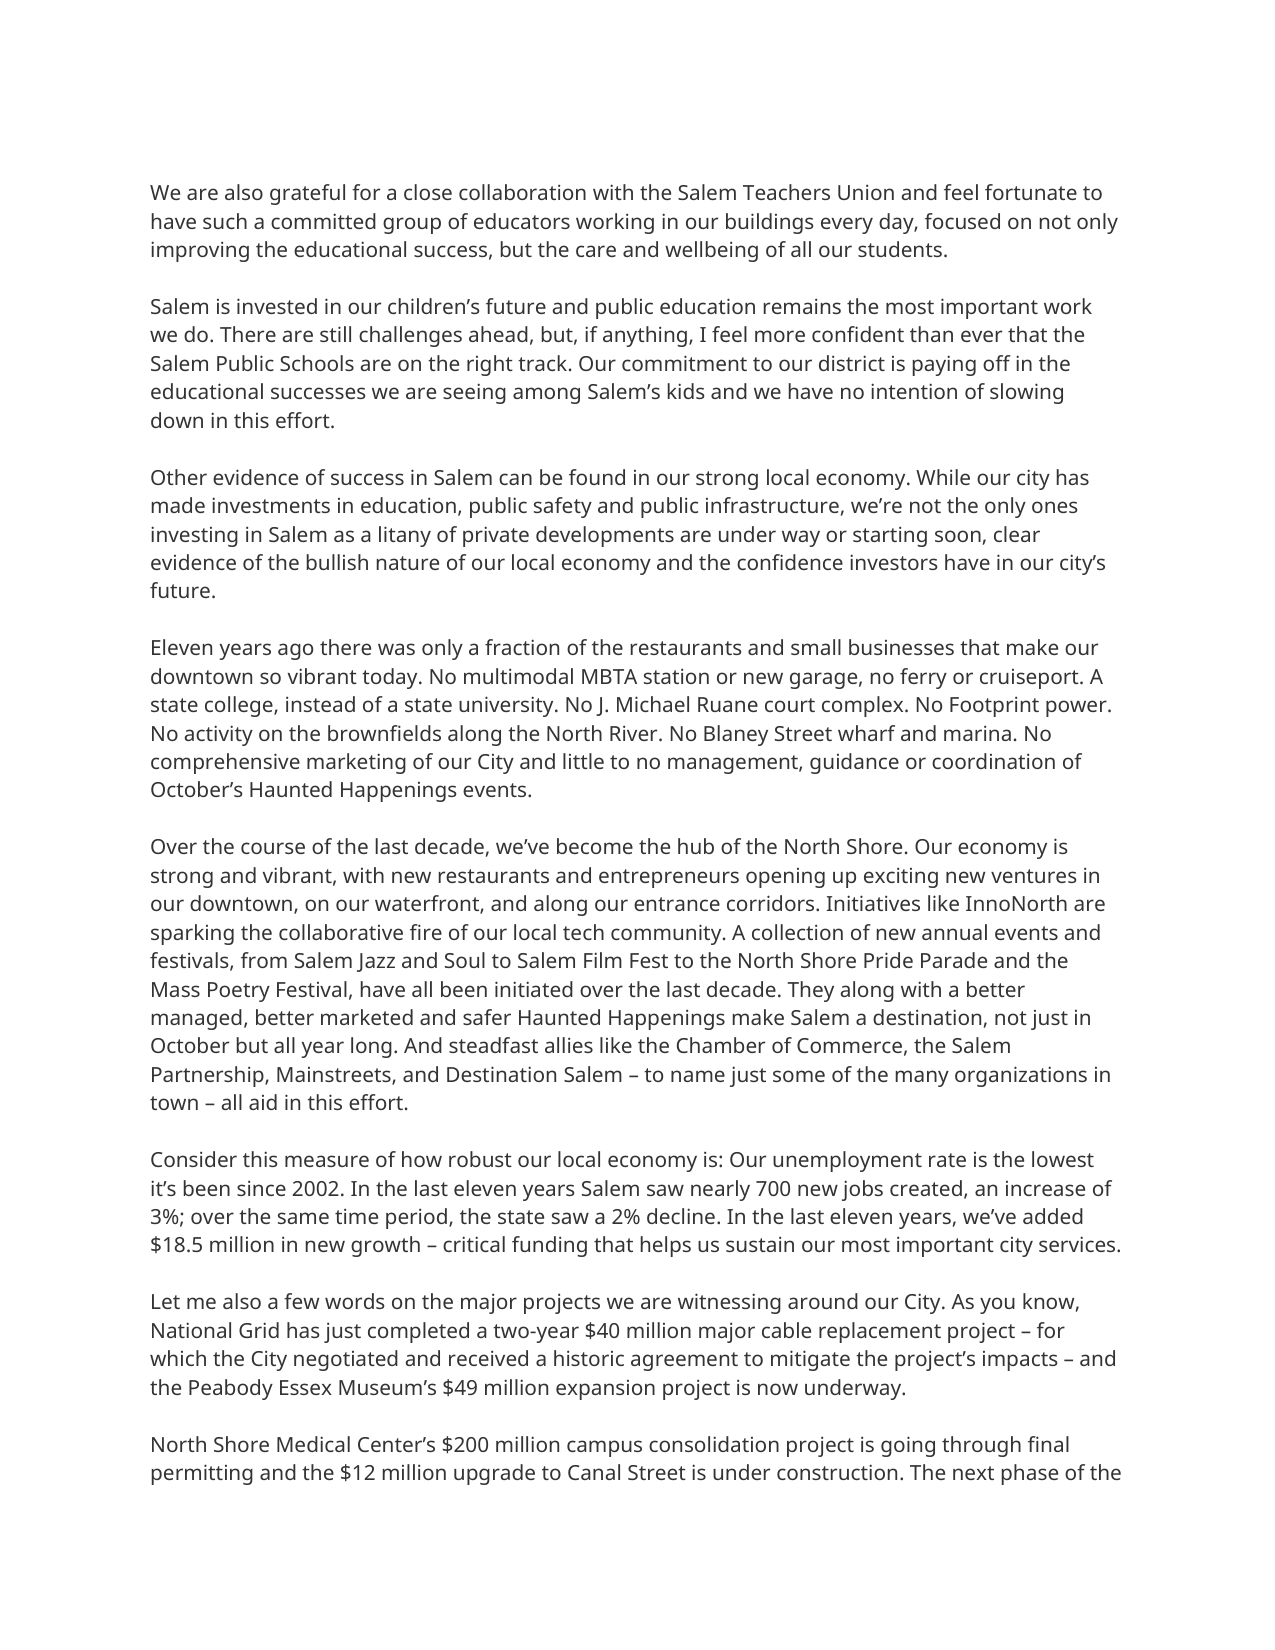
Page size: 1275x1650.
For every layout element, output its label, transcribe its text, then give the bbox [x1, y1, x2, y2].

text Consider this measure of how robust our local economy is: Our unemployment rate is the lowest it’s been since 2002. In the last eleven years Salem saw nearly 700 new jobs created, an increase of 3%; over the same time period, the state saw a 2% decline. In the last eleven years, we’ve added $18.5 million in new growth – critical funding that helps us sustain our most important city services. [150, 1145, 1125, 1259]
text Other evidence of success in Salem can be found in our strong local economy. While our city has made investments in education, public safety and public infrastructure, we’re not the only ones investing in Salem as a litany of private developments are under way or starting soon, clear evidence of the bullish nature of our local economy and the confidence investors have in our city’s future. [150, 463, 1125, 605]
text Over the course of the last decade, we’ve become the hub of the North Shore. Our economy is strong and vibrant, with new restaurants and entrepreneurs opening up exciting new ventures in our downtown, on our waterfront, and along our entrance corridors. Initiatives like InnoNorth are sparking the collaborative fire of our local tech community. A collection of new annual events and festivals, from Salem Jazz and Soul to Salem Film Fest to the North Shore Pride Parade and the Mass Poetry Festival, have all been initiated over the last decade. They along with a better managed, better marketed and safer Haunted Happenings make Salem a destination, not just in October but all year long. And steadfast allies like the Chamber of Commerce, the Salem Partnership, Mainstreets, and Destination Salem – to name just some of the many organizations in town – all aid in this effort. [150, 832, 1125, 1117]
text Eleven years ago there was only a fraction of the restaurants and small businesses that make our downtown so vibrant today. No multimodal MBTA station or new garage, no ferry or cruiseport. A state college, instead of a state university. No J. Michael Ruane court complex. No Footprint power. No activity on the brownfields along the North River. No Blaney Street wharf and marina. No comprehensive marketing of our City and little to no management, guidance or coordination of October’s Haunted Happenings events. [150, 633, 1125, 804]
text Let me also a few words on the major projects we are witnessing around our City. As you know, National Grid has just completed a two-year $40 million major cable replacement project – for which the City negotiated and received a historic agreement to mitigate the project’s impacts – and the Peabody Essex Museum’s $49 million expansion project is now underway. [150, 1287, 1125, 1401]
text We are also grateful for a close collaboration with the Salem Teachers Union and feel fortunate to have such a committed group of educators working in our buildings every day, focused on not only improving the educational success, but the care and wellbeing of all our students. [150, 178, 1125, 264]
text Salem is invested in our children’s future and public education remains the most important work we do. There are still challenges ahead, but, if anything, I feel more confident than ever that the Salem Public Schools are on the right track. Our commitment to our district is paying off in the educational successes we are seeing among Salem’s kids and we have no intention of slowing down in this effort. [150, 292, 1125, 434]
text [150, 1430, 1125, 1487]
